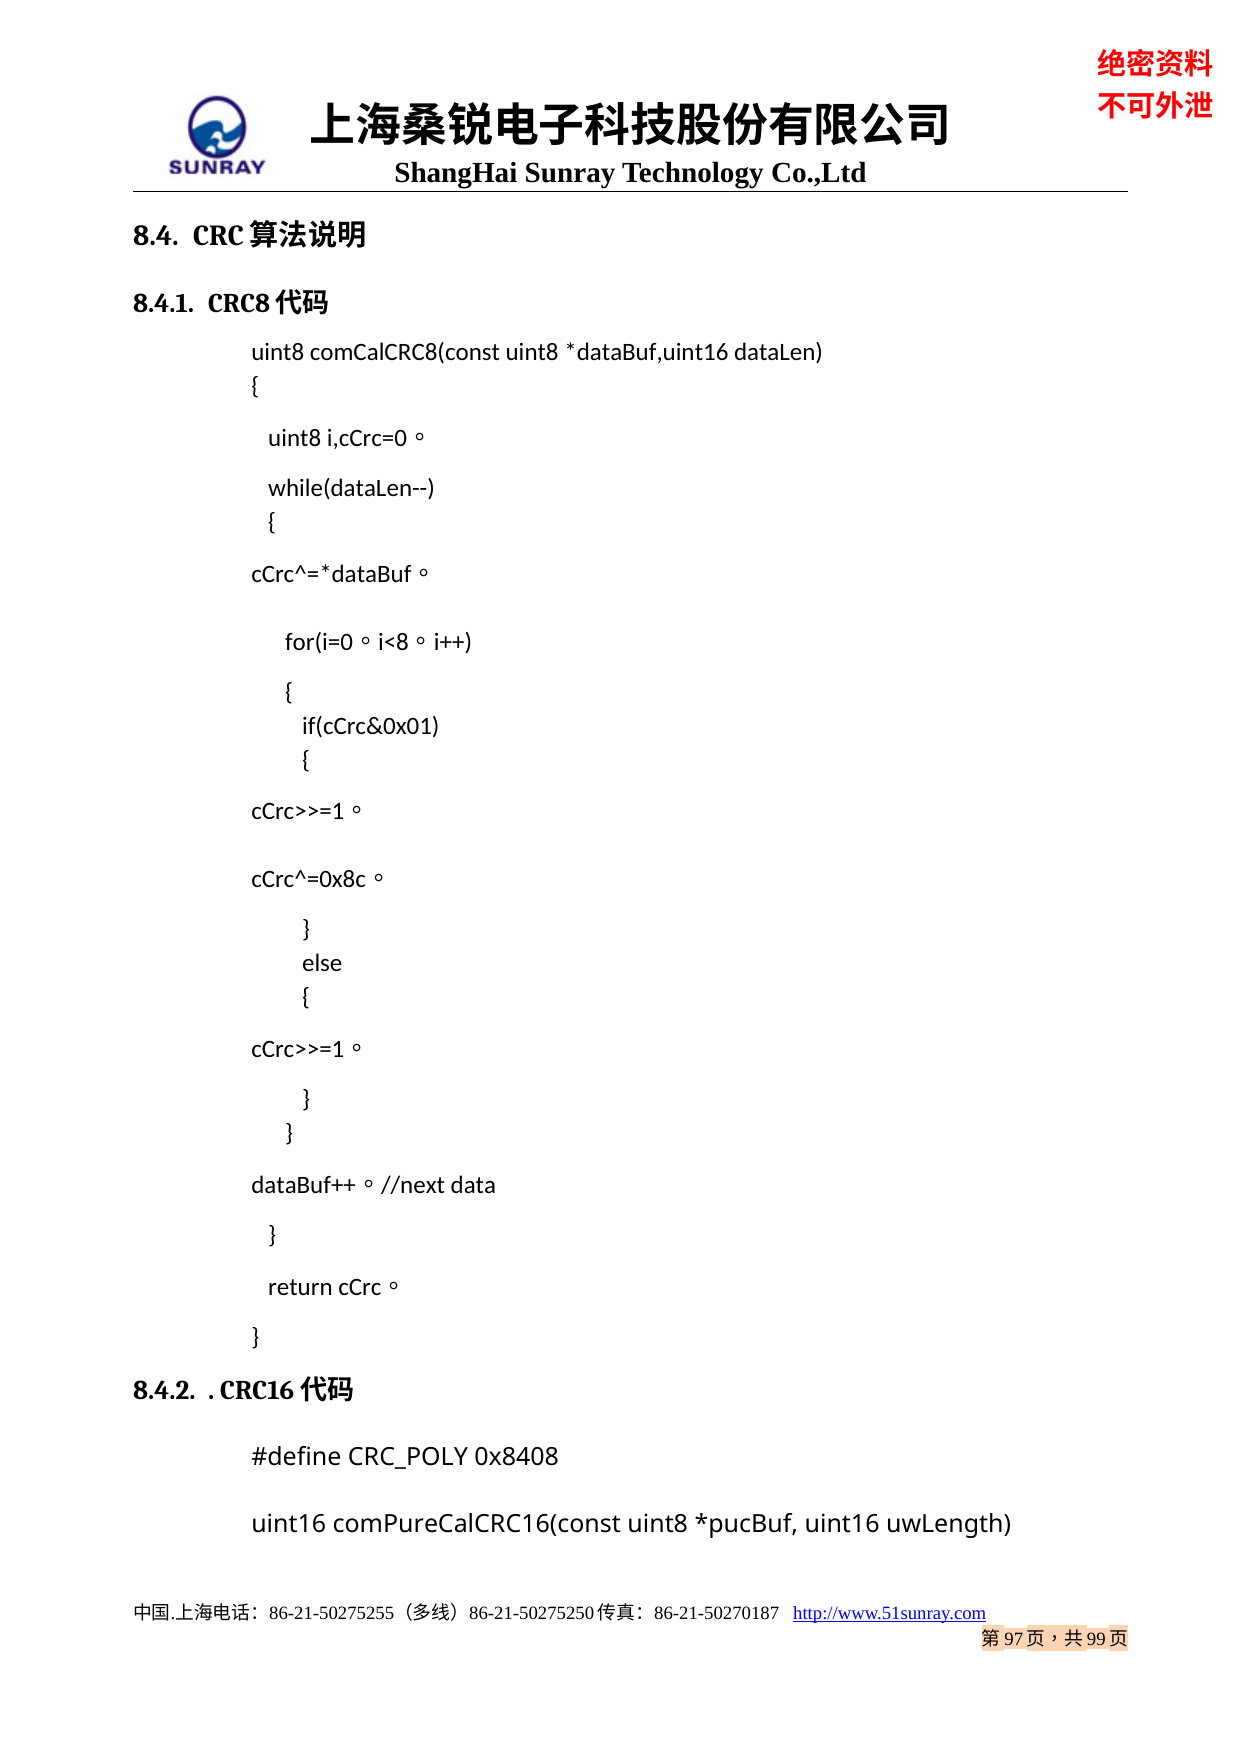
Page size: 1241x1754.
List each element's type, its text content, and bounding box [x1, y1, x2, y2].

text else [251, 946, 1128, 980]
text if(cCrc&0x01) [251, 708, 1128, 742]
text cCrc^=0x8c。 [251, 844, 1128, 912]
text for(i=0。i<8。i++) [251, 606, 1128, 674]
text cCrc>>=1。 [251, 1014, 1128, 1082]
text dataBuf++。//next data [251, 1150, 1128, 1218]
text { [251, 504, 1128, 538]
text { [251, 742, 1128, 776]
text cCrc^=*dataBuf。 [251, 538, 1128, 606]
subtitle . CRC16代码 [133, 1353, 1128, 1421]
text while(dataLen--) [251, 471, 1128, 504]
text return cCrc。 [251, 1252, 1128, 1319]
text { [251, 674, 1128, 708]
text { [251, 369, 1128, 403]
text uint8 comCalCRC8(const uint8 *dataBuf,uint16 dataLen) [251, 335, 1128, 369]
text } [251, 912, 1128, 946]
text uint8 i,cCrc=0。 [251, 403, 1128, 471]
subtitle CRC算法说明 [133, 199, 1128, 267]
subtitle CRC8代码 [133, 267, 1128, 335]
text #define CRC_POLY 0x8408 [251, 1421, 1128, 1489]
text } [251, 1319, 1128, 1353]
picture [166, 93, 267, 179]
text cCrc>>=1。 [251, 776, 1128, 844]
text } [251, 1082, 1128, 1116]
text } [251, 1116, 1128, 1150]
text } [251, 1218, 1128, 1252]
text { [251, 980, 1128, 1014]
text uint16 comPureCalCRC16(const uint8 *pucBuf, uint16 uwLength) [251, 1489, 1128, 1557]
